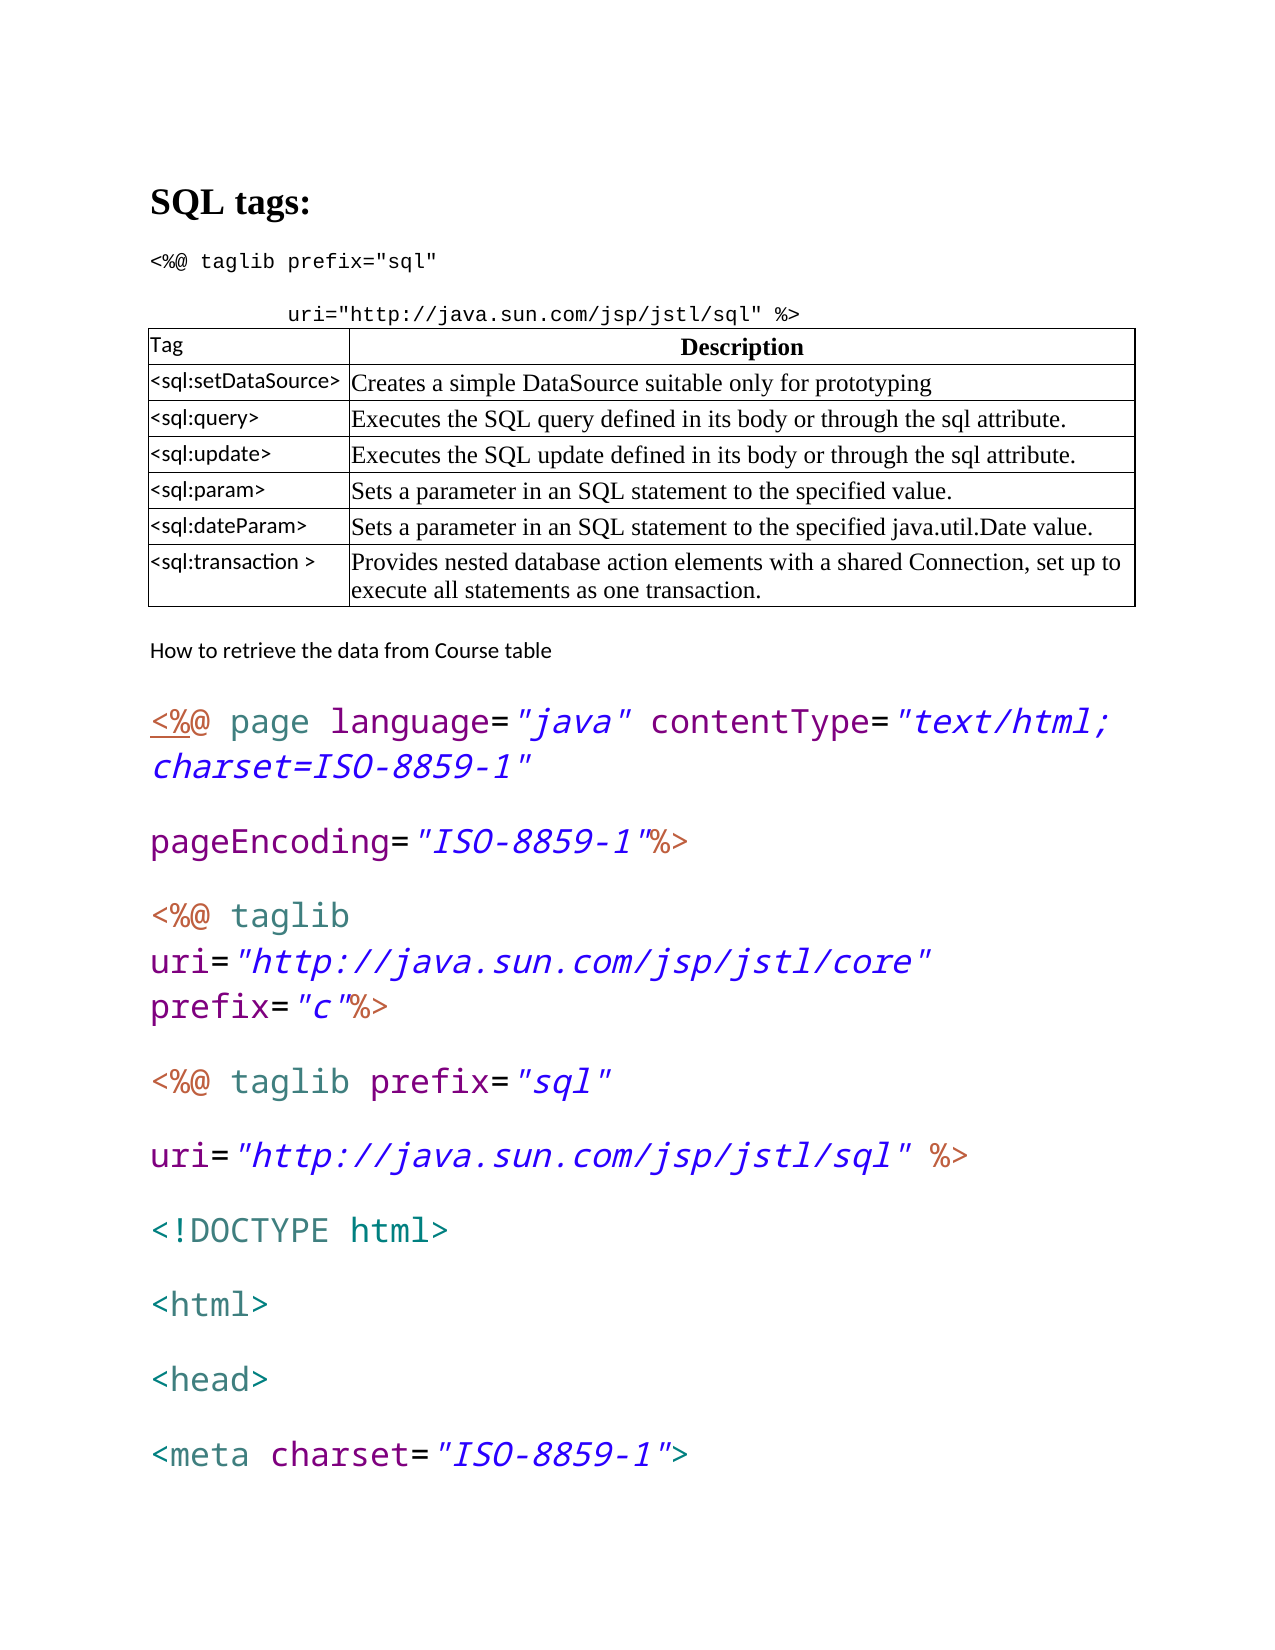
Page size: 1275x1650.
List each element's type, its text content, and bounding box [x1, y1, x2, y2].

text <!DOCTYPE html> [150, 1207, 1125, 1252]
table_cell <sql:param> [149, 473, 349, 508]
text <meta charset="ISO-8859-1"> [150, 1430, 1125, 1476]
table_cell Sets a parameter in an SQL statement to the specified java.util.Date value. [350, 509, 1134, 544]
table_header Description [350, 329, 1134, 364]
table_cell <sql:dateParam> [149, 509, 349, 544]
text uri="http://java.sun.com/jsp/jstl/sql" %> [150, 304, 1125, 328]
text uri="http://java.sun.com/jsp/jstl/sql" %> [150, 1132, 1125, 1177]
table_header Tag [149, 329, 349, 364]
text pageEncoding="ISO-8859-1"%> [150, 817, 1125, 863]
table_cell <sql:transaction > [149, 545, 349, 606]
table_cell Executes the SQL update defined in its body or through the sql attribute. [350, 437, 1134, 472]
table_cell <sql:update> [149, 437, 349, 472]
table_cell Sets a parameter in an SQL statement to the specified value. [350, 473, 1134, 508]
text <%@ taglib uri="http://java.sun.com/jsp/jstl/core" prefix="c"%> [150, 892, 1125, 1028]
text <%@ taglib prefix="sql" [150, 1057, 1125, 1103]
table_cell <sql:query> [149, 401, 349, 436]
text <%@ page language="java" contentType="text/html; charset=ISO-8859-1" [150, 697, 1125, 788]
table_cell Creates a simple DataSource suitable only for prototyping [350, 365, 1134, 400]
text <html> [150, 1281, 1125, 1327]
text How to retrieve the data from Course table [150, 636, 1125, 664]
text SQL tags: [150, 179, 1125, 222]
text <head> [150, 1356, 1125, 1401]
text <%@ taglib prefix="sql" [150, 251, 1125, 275]
table_cell Executes the SQL query defined in its body or through the sql attribute. [350, 401, 1134, 436]
table_cell Provides nested database action elements with a shared Connection, set up to execute all statements as one transaction. [350, 545, 1134, 606]
table_cell <sql:setDataSource> [149, 365, 349, 400]
